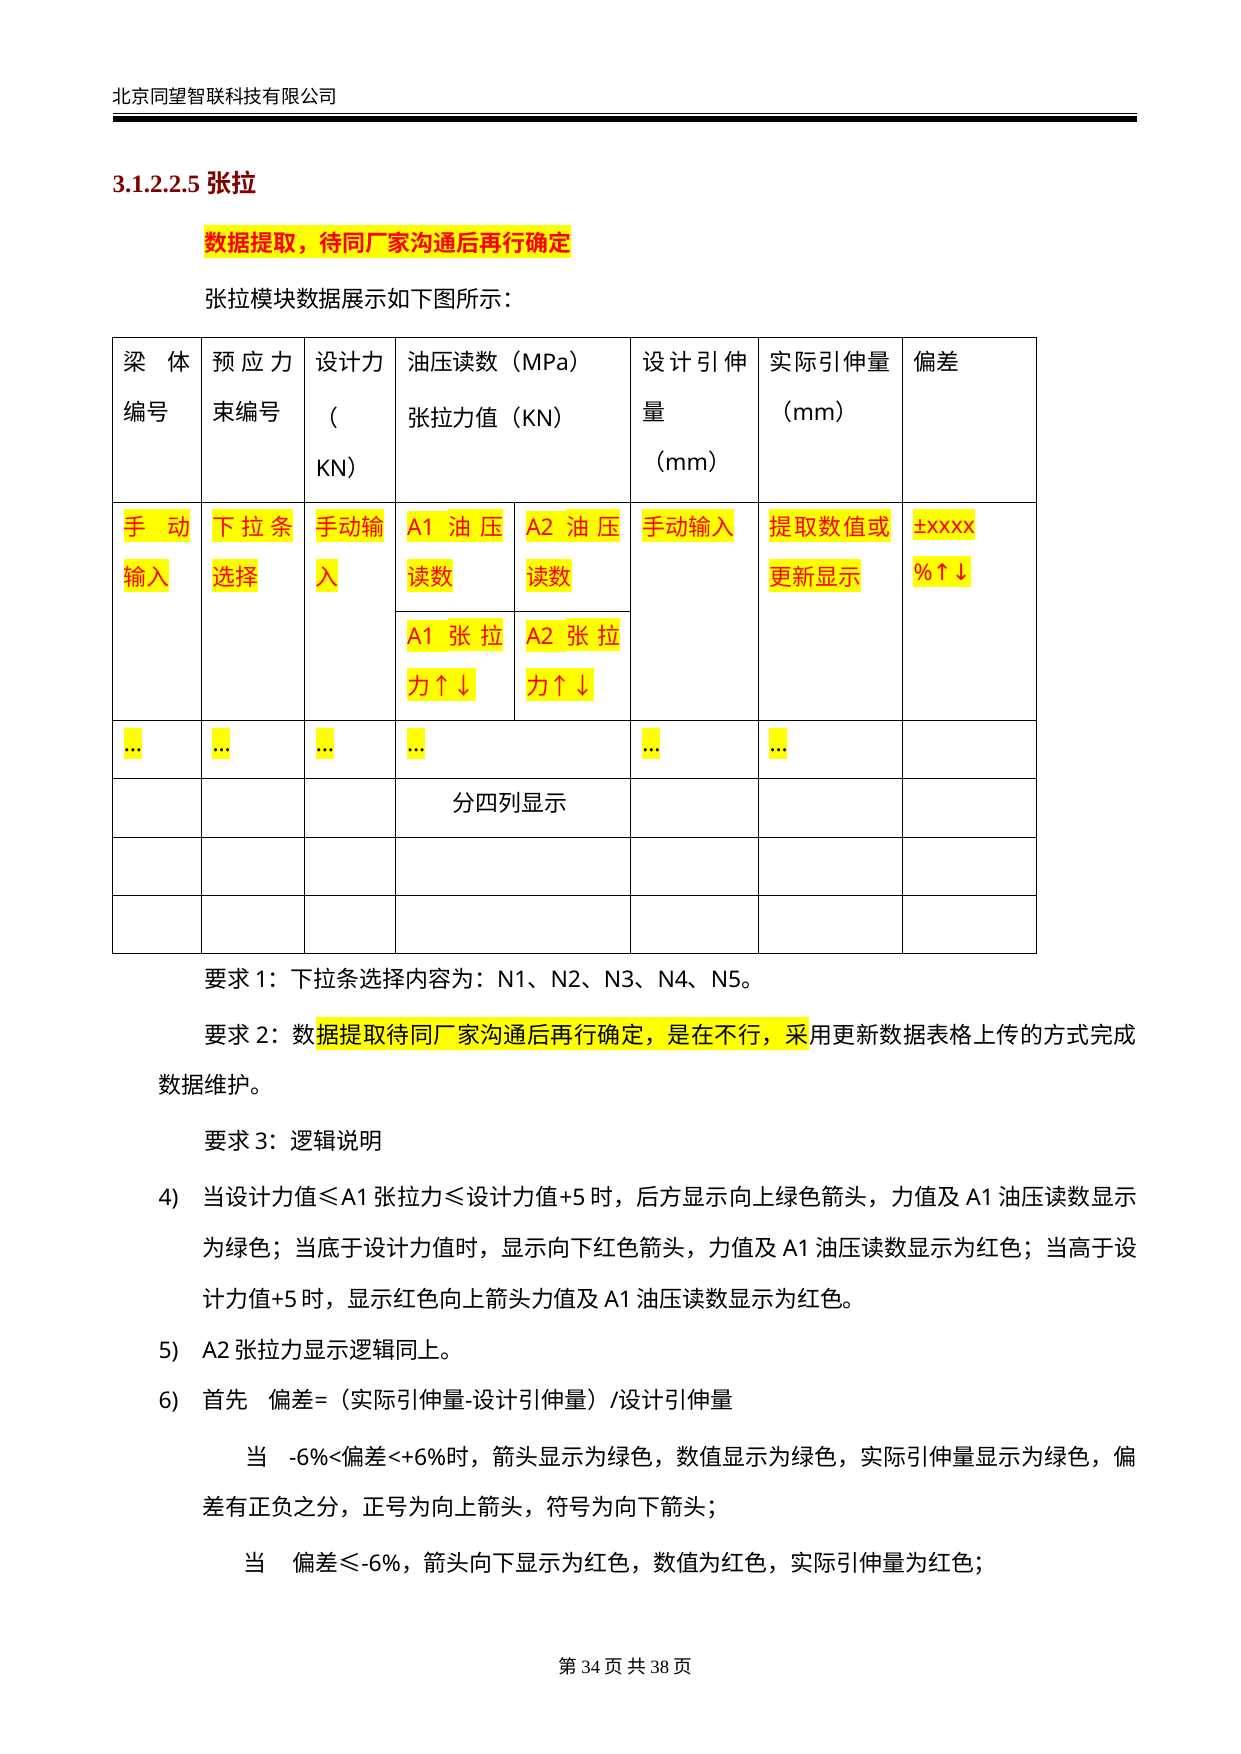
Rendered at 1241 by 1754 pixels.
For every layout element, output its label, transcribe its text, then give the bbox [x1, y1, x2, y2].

table_cell [202, 896, 304, 953]
table_cell … [202, 721, 304, 778]
text 张拉模块数据展示如下图所示： [158, 281, 1137, 314]
table_cell A2张拉力↑↓ [515, 612, 630, 720]
table_header 设计力 （KN） [305, 338, 395, 502]
table_cell 提取数值或更新显示 [759, 503, 902, 720]
text 要求2：数据提取待同厂家沟通后再行确定，是在不行，采用更新数据表格上传的方式完成数据维护。 [158, 1017, 1137, 1100]
list 当 -6%<偏差<+6%时，箭头显示为绿色，数值显示为绿色，实际引伸量显示为绿色，偏差有正负之分，正号为向上箭头，符号为向下箭头； [202, 1439, 1137, 1522]
table_cell A2油压读数 [515, 503, 630, 611]
table_cell … [396, 721, 630, 778]
table_cell [113, 896, 201, 953]
table_cell … [305, 721, 395, 778]
table_cell [202, 779, 304, 837]
table_cell [305, 779, 395, 837]
table_cell [396, 838, 630, 895]
table_cell [631, 896, 758, 953]
table_cell [759, 838, 902, 895]
table_cell [113, 838, 201, 895]
list 当 偏差≤-6%，箭头向下显示为红色，数值为红色，实际引伸量为红色； [202, 1545, 1137, 1578]
list 当设计力值≤A1张拉力≤设计力值+5时，后方显示向上绿色箭头，力值及A1油压读数显示为绿色；当底于设计力值时，显示向下红色箭头，力值及A1油压读数显示为红色；当高于设计力值+5时，显示红色向上箭头力值及A1油压读数显示为红色。 [158, 1179, 1137, 1315]
table_cell [631, 838, 758, 895]
table_cell … [759, 721, 902, 778]
table_header 预应力束编号 [202, 338, 304, 502]
table_cell … [631, 721, 758, 778]
text 要求1：下拉条选择内容为：N1、N2、N3、N4、N5。 [158, 960, 1137, 994]
table_cell [305, 896, 395, 953]
table_cell [903, 779, 1036, 837]
table_cell [396, 896, 630, 953]
table_cell [202, 838, 304, 895]
table_cell [631, 779, 758, 837]
subtitle 张拉 [112, 164, 1137, 200]
table_cell [903, 838, 1036, 895]
table_cell A1张拉力↑↓ [396, 612, 514, 720]
table_header 油压读数（MPa） 张拉力值（KN） [396, 338, 630, 502]
table_header 实际引伸量（mm） [759, 338, 902, 502]
table_cell ±xxxx%↑↓ [903, 503, 1036, 720]
table_header 设计引伸量（mm） [631, 338, 758, 502]
table_cell [903, 896, 1036, 953]
table_cell 手动输入 [305, 503, 395, 720]
table_cell 分四列显示 [396, 779, 630, 837]
table_cell [759, 896, 902, 953]
table_cell 下拉条选择 [202, 503, 304, 720]
table_header 梁体编号 [113, 338, 201, 502]
text 要求3：逻辑说明 [158, 1123, 1137, 1156]
table_cell [759, 779, 902, 837]
table_cell 手动输入 [631, 503, 758, 720]
list 首先 偏差=（实际引伸量-设计引伸量）/设计引伸量 [158, 1382, 1137, 1416]
table_cell 手动输入 [113, 503, 201, 720]
table_cell [903, 721, 1036, 778]
list A2张拉力显示逻辑同上。 [158, 1331, 1137, 1365]
table_cell A1油压读数 [396, 503, 514, 611]
table_cell … [113, 721, 201, 778]
table_header 偏差 [903, 338, 1036, 502]
table_cell [305, 838, 395, 895]
table_cell [113, 779, 201, 837]
text 数据提取，待同厂家沟通后再行确定 [158, 224, 1137, 258]
